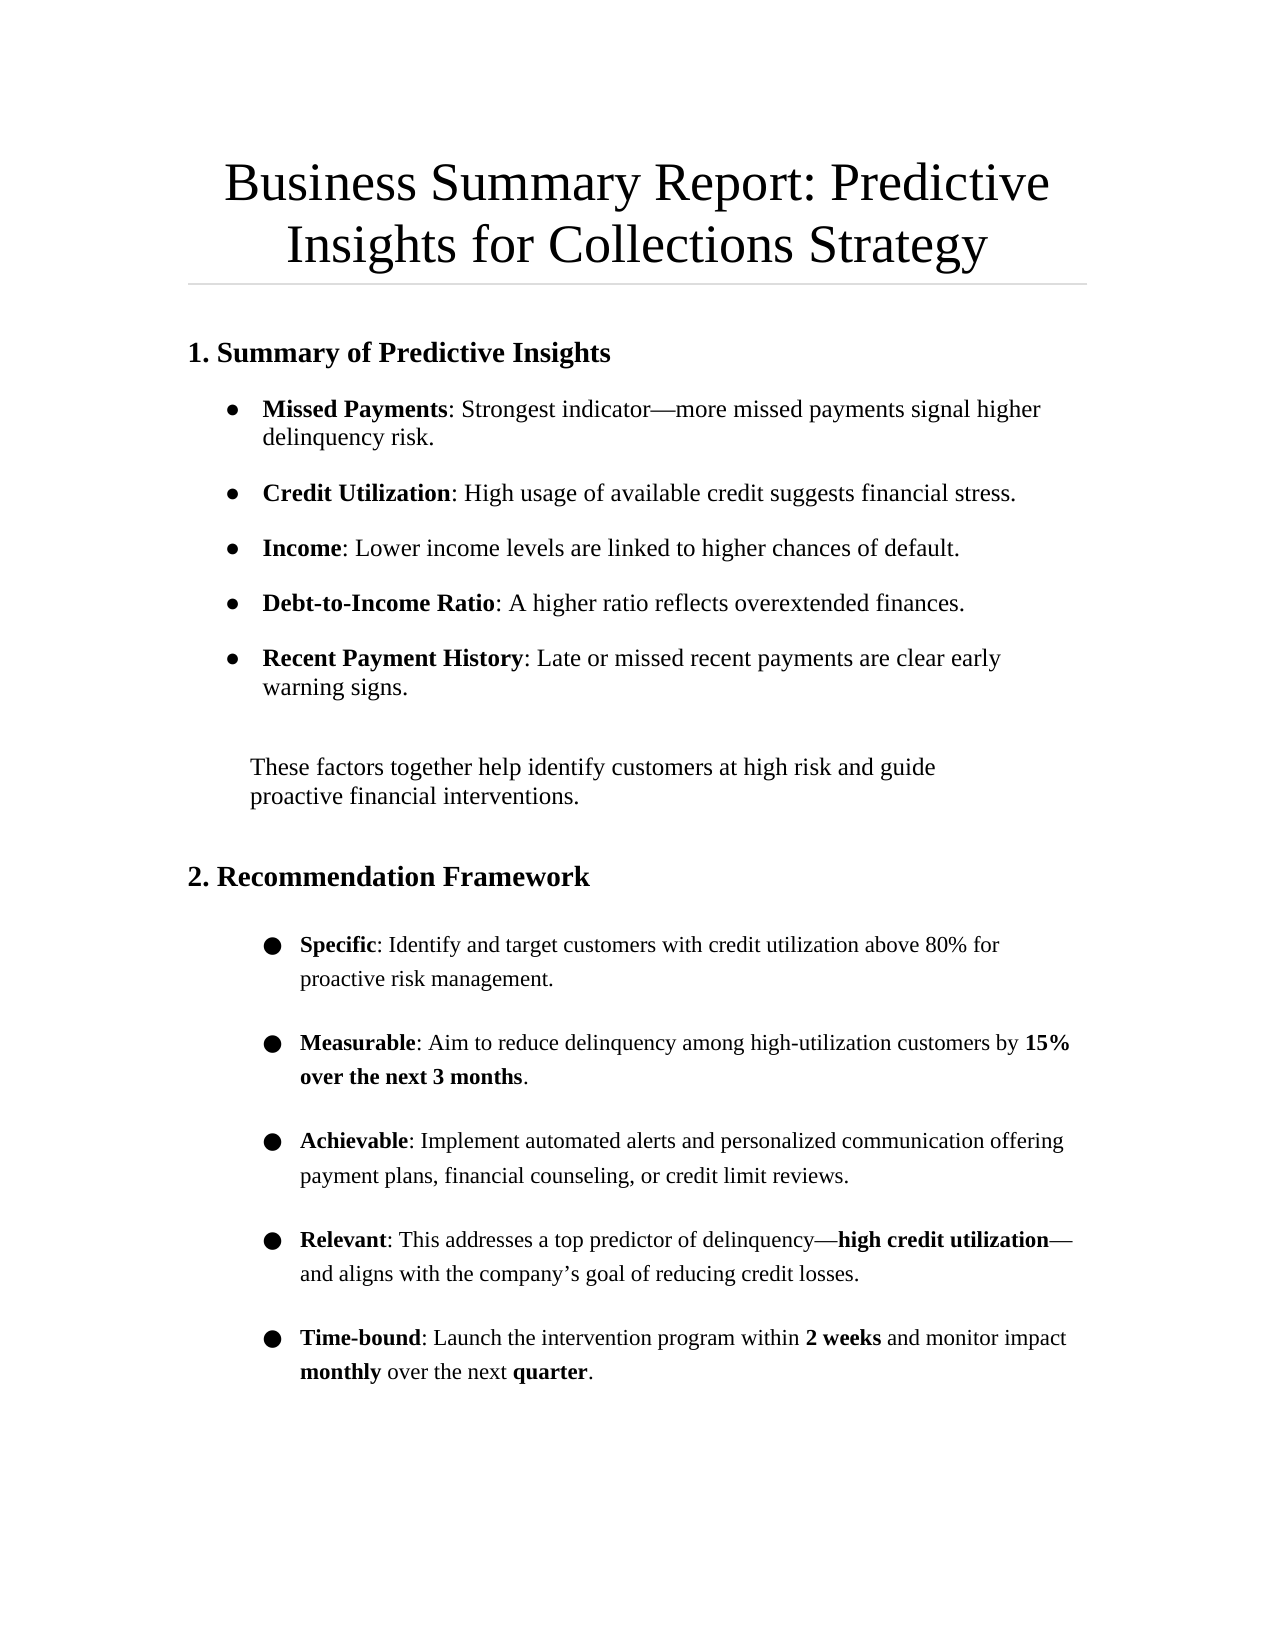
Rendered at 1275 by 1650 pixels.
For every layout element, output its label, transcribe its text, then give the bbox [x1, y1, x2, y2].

subtitle 2. Recommendation Framework [187, 859, 1087, 893]
list Income: Lower income levels are linked to higher chances of default. [225, 533, 1087, 588]
text These factors together help identify customers at high risk and guide proactive financial interventions. [250, 752, 1025, 809]
list Time-bound: Launch the intervention program within 2 weeks and monitor impact monthly over the next quarter. [262, 1311, 1087, 1385]
title Business Summary Report: Predictive Insights for Collections Strategy [187, 150, 1087, 285]
subtitle 1. Summary of Predictive Insights [187, 335, 1087, 368]
list Relevant: This addresses a top predictor of delinquency—high credit utilization—and aligns with the company’s goal of reducing credit losses. [262, 1213, 1087, 1286]
list Specific: Identify and target customers with credit utilization above 80% for proactive risk management. [262, 918, 1087, 991]
list Debt-to-Income Ratio: A higher ratio reflects overextended finances. [225, 588, 1087, 643]
list Missed Payments: Strongest indicator—more missed payments signal higher delinquency risk. [225, 393, 1087, 477]
list Achievable: Implement automated alerts and personalized communication offering payment plans, financial counseling, or credit limit reviews. [262, 1115, 1087, 1188]
list Credit Utilization: High usage of available credit suggests financial stress. [225, 477, 1087, 533]
list Measurable: Aim to reduce delinquency among high-utilization customers by 15% over the next 3 months. [262, 1016, 1087, 1090]
list Recent Payment History: Late or missed recent payments are clear early warning signs. [225, 643, 1087, 727]
